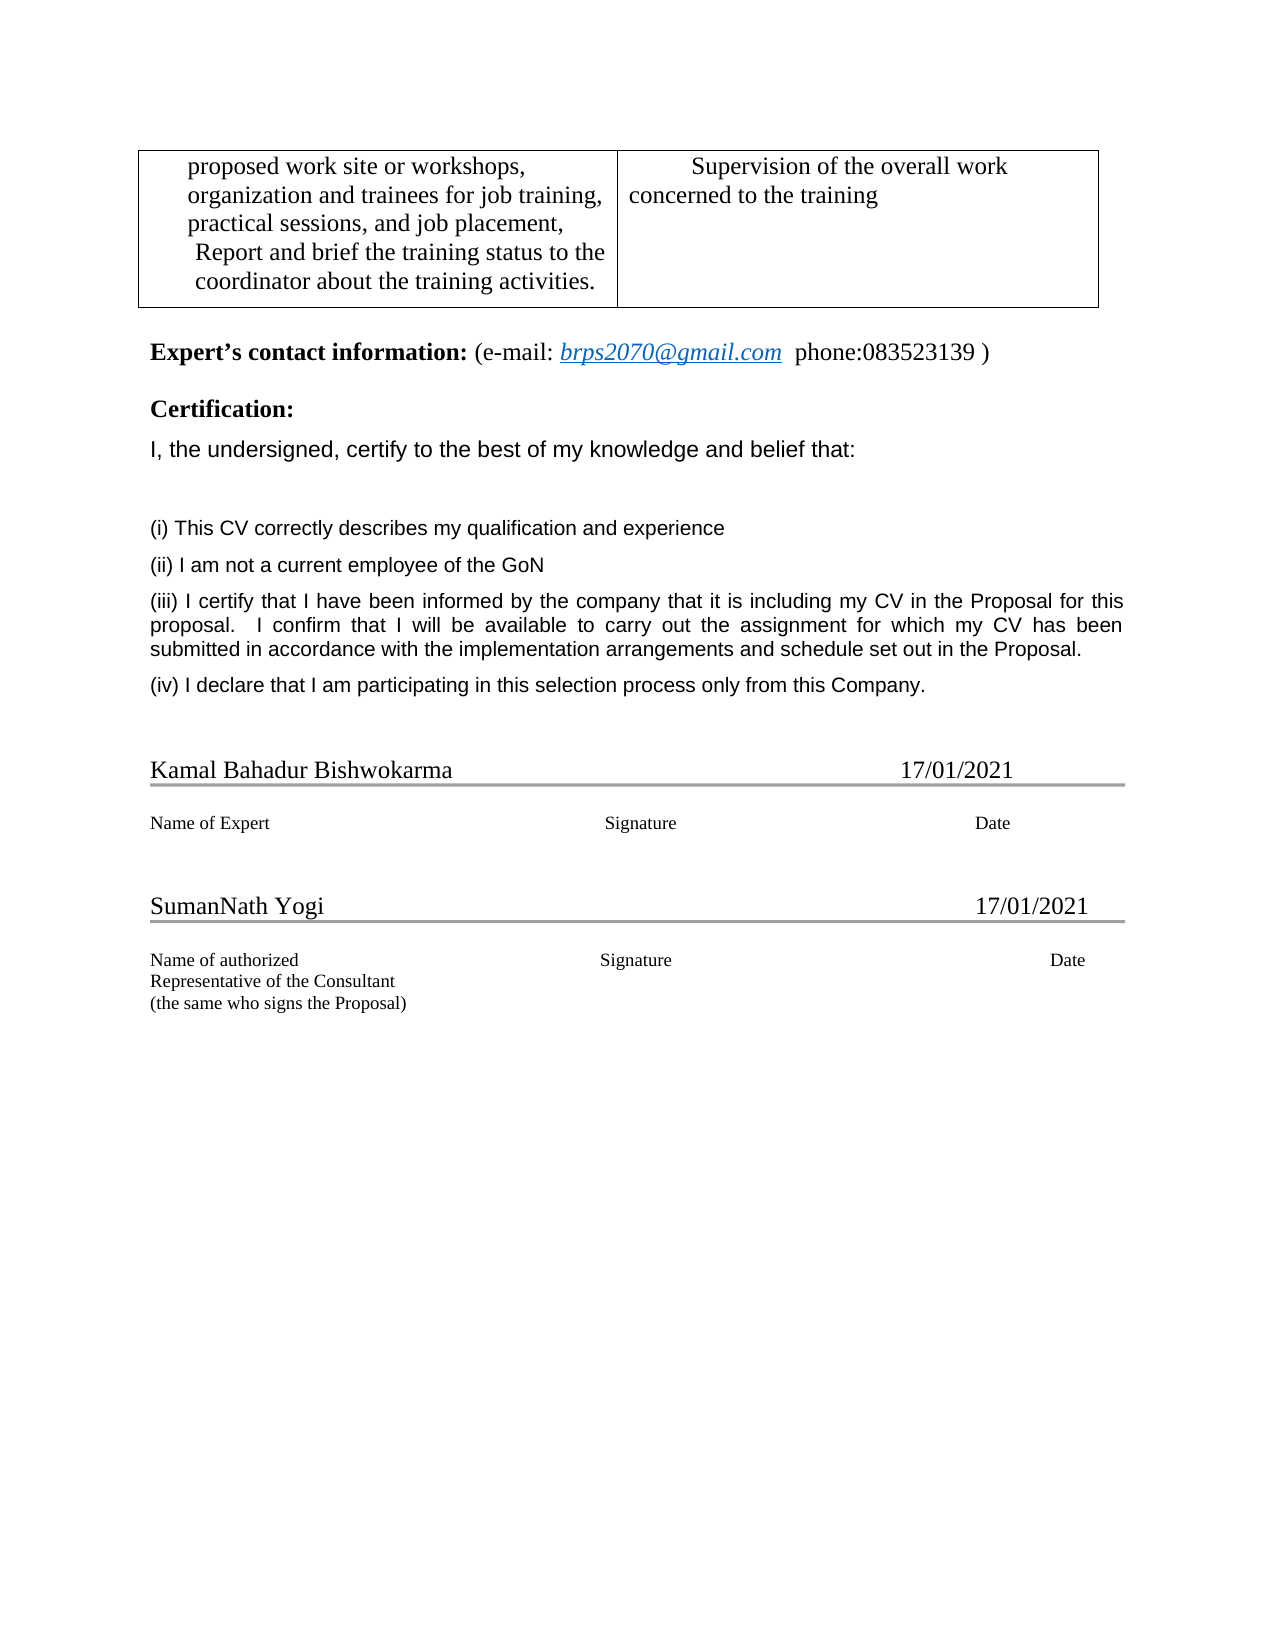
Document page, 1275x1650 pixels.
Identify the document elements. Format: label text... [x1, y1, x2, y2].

text Name of authorized Signature Date [150, 949, 1125, 970]
text Representative of the Consultant [150, 970, 1125, 992]
text SumanNath Yogi 17/01/2021 [150, 891, 1125, 920]
text (iii) I certify that I have been informed by the company that it is including my CV in the Proposal for this proposal. I confirm that I will be available to carry out the assignment for which my CV has been submitted in accordance with the implementation arrangements and schedule set out in the Proposal. [150, 589, 1125, 661]
text Name of Expert Signature Date [150, 812, 1125, 834]
text Certification: [150, 394, 1125, 423]
text Kamal Bahadur Bishwokarma 17/01/2021 [150, 755, 1125, 783]
text Expert’s contact information: (e-mail: brps2070@gmail.com phone:083523139 ) [150, 337, 1125, 366]
text (iv) I declare that I am participating in this selection process only from this Company. [150, 673, 1125, 697]
text (the same who signs the Proposal) [150, 992, 1125, 1013]
text I, the undersigned, certify to the best of my knowledge and belief that: [150, 436, 1125, 462]
text (i) This CV correctly describes my qualification and experience [150, 516, 1125, 540]
text (ii) I am not a current employee of the GoN [150, 552, 1125, 576]
